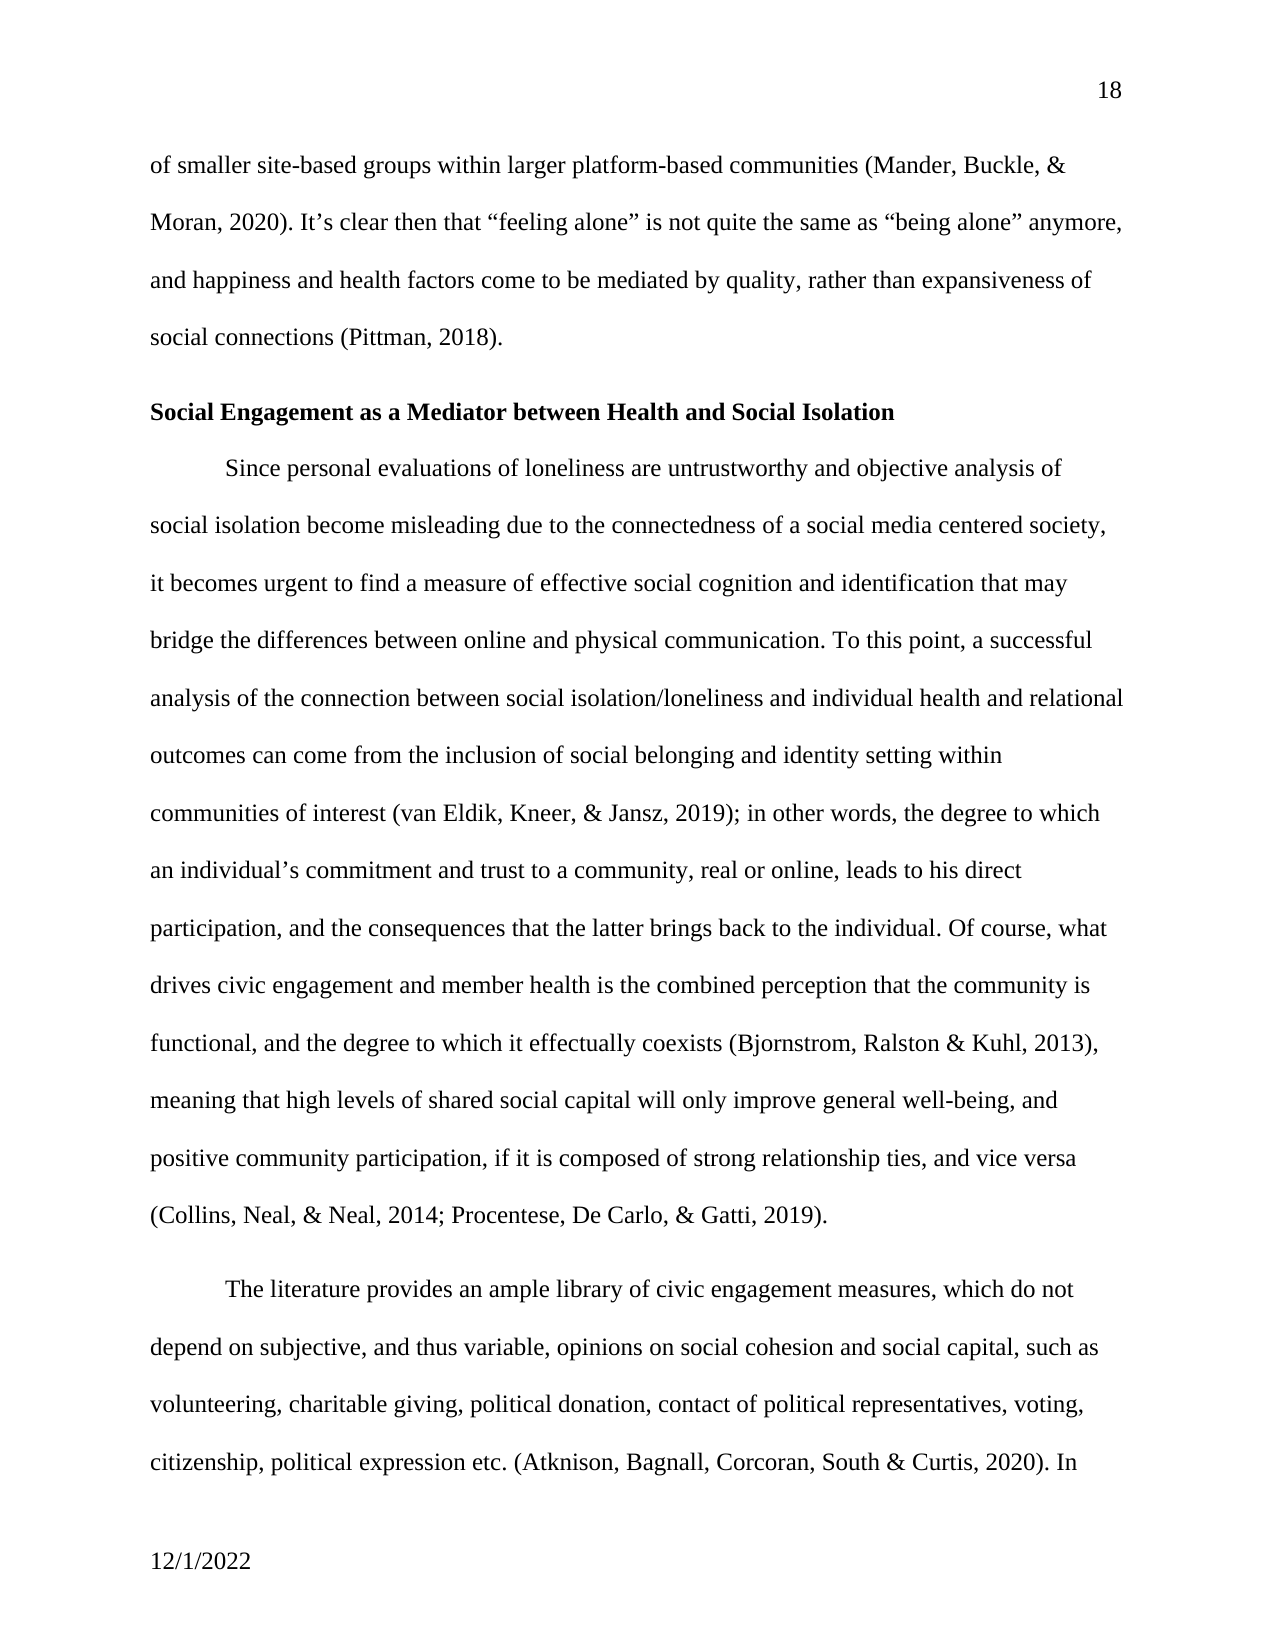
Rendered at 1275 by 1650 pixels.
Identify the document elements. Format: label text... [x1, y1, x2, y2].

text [150, 1274, 1125, 1476]
text Since personal evaluations of loneliness are untrustworthy and objective analysis of social isolation become misleading due to the connectedness of a social media centered society, it becomes urgent to find a measure of effective social cognition and identification that may bridge the differences between online and physical communication. To this point, a successful analysis of the connection between social isolation/loneliness and individual health and relational outcomes can come from the inclusion of social belonging and identity setting within communities of interest (van Eldik, Kneer, & Jansz, 2019); in other words, the degree to which an individual’s commitment and trust to a community, real or online, leads to his direct participation, and the consequences that the latter brings back to the individual. Of course, what drives civic engagement and member health is the combined perception that the community is functional, and the degree to which it effectually coexists (Bjornstrom, Ralston & Kuhl, 2013), meaning that high levels of shared social capital will only improve general well-being, and positive community participation, if it is composed of strong relationship ties, and vice versa (Collins, Neal, & Neal, 2014; Procentese, De Carlo, & Gatti, 2019). [150, 453, 1125, 1229]
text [150, 150, 1125, 351]
subtitle Social Engagement as a Mediator between Health and Social Isolation [150, 397, 1125, 425]
